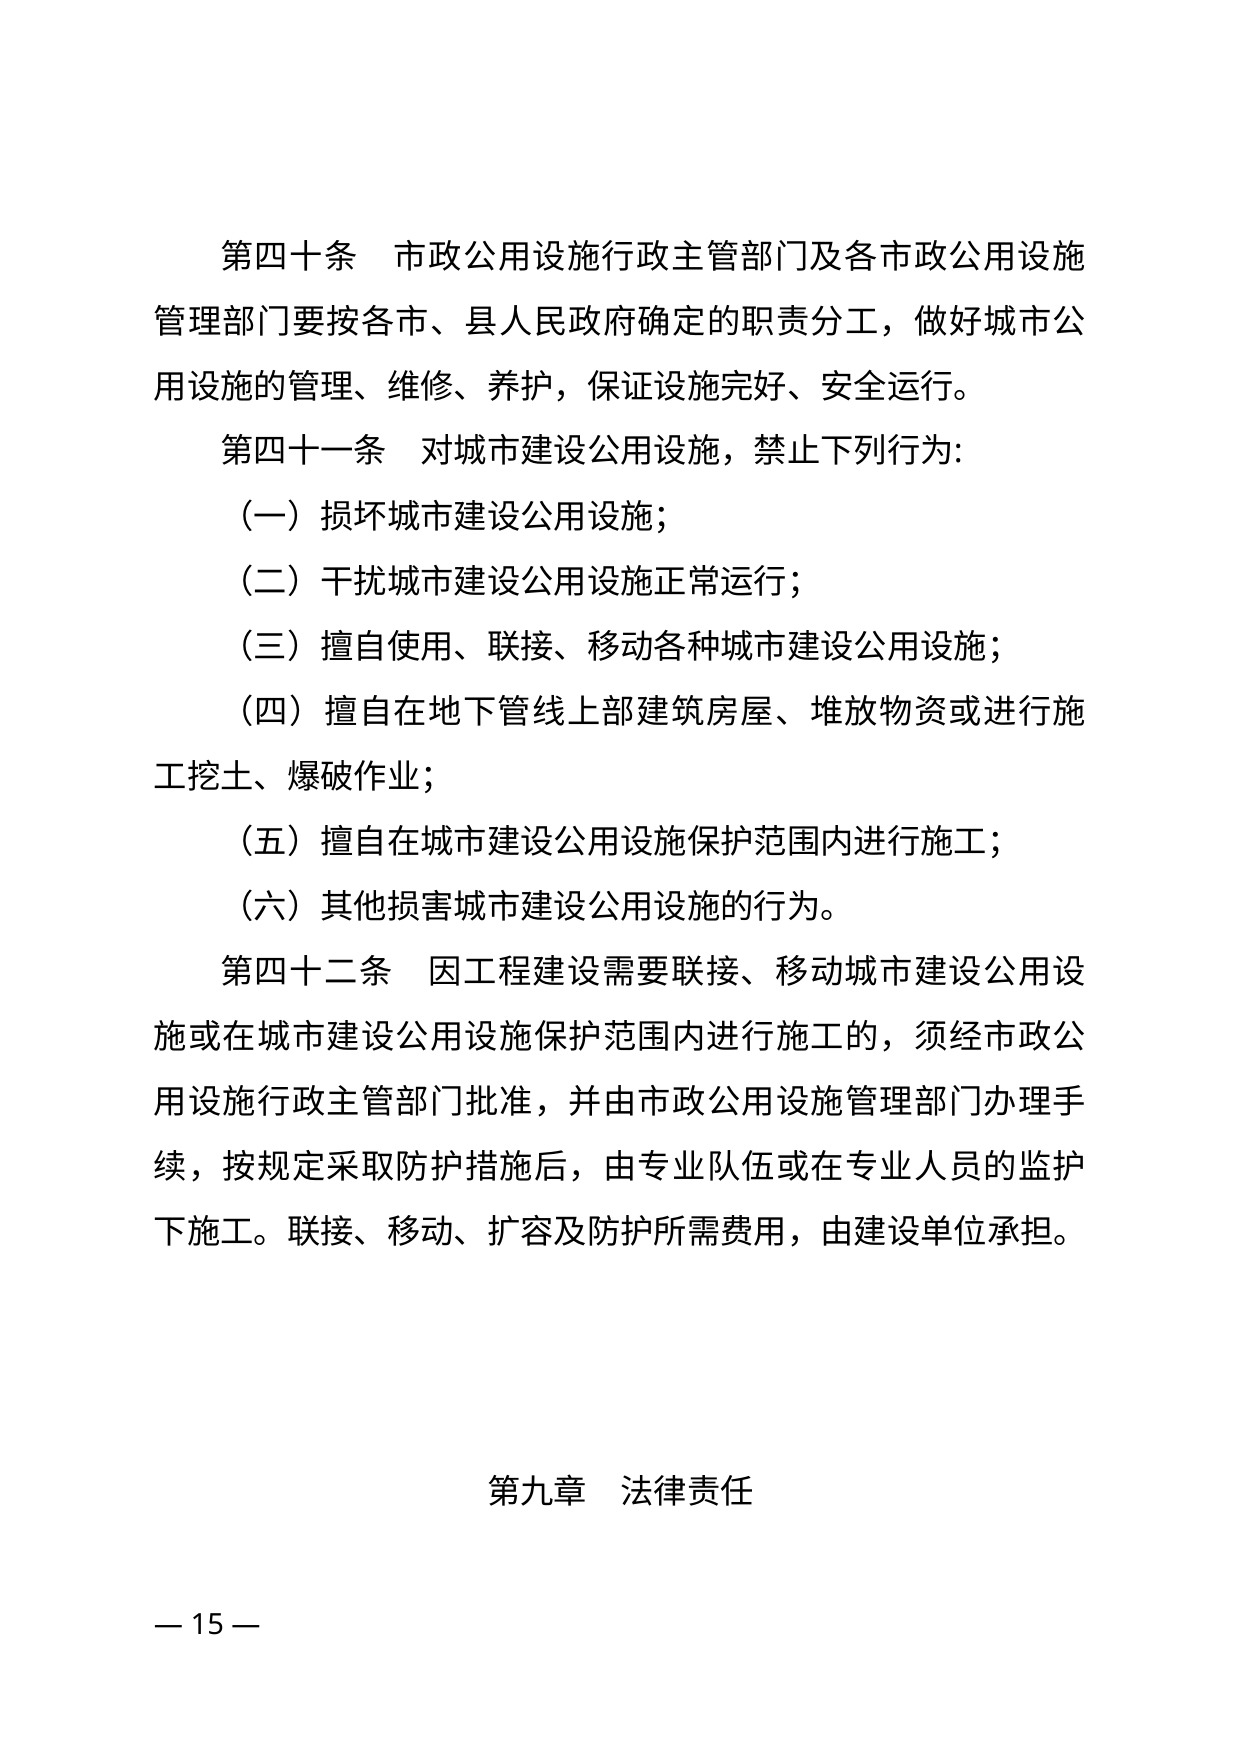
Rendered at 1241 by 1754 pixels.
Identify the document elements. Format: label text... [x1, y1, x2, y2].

text （二）干扰城市建设公用设施正常运行； [153, 546, 1087, 611]
text 第四十二条 因工程建设需要联接、移动城市建设公用设施或在城市建设公用设施保护范围内进行施工的，须经市政公用设施行政主管部门批准，并由市政公用设施管理部门办理手续，按规定采取防护措施后，由专业队伍或在专业人员的监护下施工。联接、移动、扩容及防护所需费用，由建设单位承担。 [153, 936, 1087, 1261]
subtitle 第九章 法律责任 [153, 1456, 1087, 1521]
text （四）擅自在地下管线上部建筑房屋、堆放物资或进行施工挖土、爆破作业； [153, 676, 1087, 806]
text 第四十一条 对城市建设公用设施，禁止下列行为: [153, 416, 1087, 481]
text （六）其他损害城市建设公用设施的行为。 [153, 871, 1087, 936]
text （五）擅自在城市建设公用设施保护范围内进行施工； [153, 806, 1087, 871]
text 第四十条 市政公用设施行政主管部门及各市政公用设施管理部门要按各市、县人民政府确定的职责分工，做好城市公用设施的管理、维修、养护，保证设施完好、安全运行。 [153, 221, 1087, 416]
text （三）擅自使用、联接、移动各种城市建设公用设施； [153, 611, 1087, 676]
text （一）损坏城市建设公用设施； [153, 481, 1087, 546]
